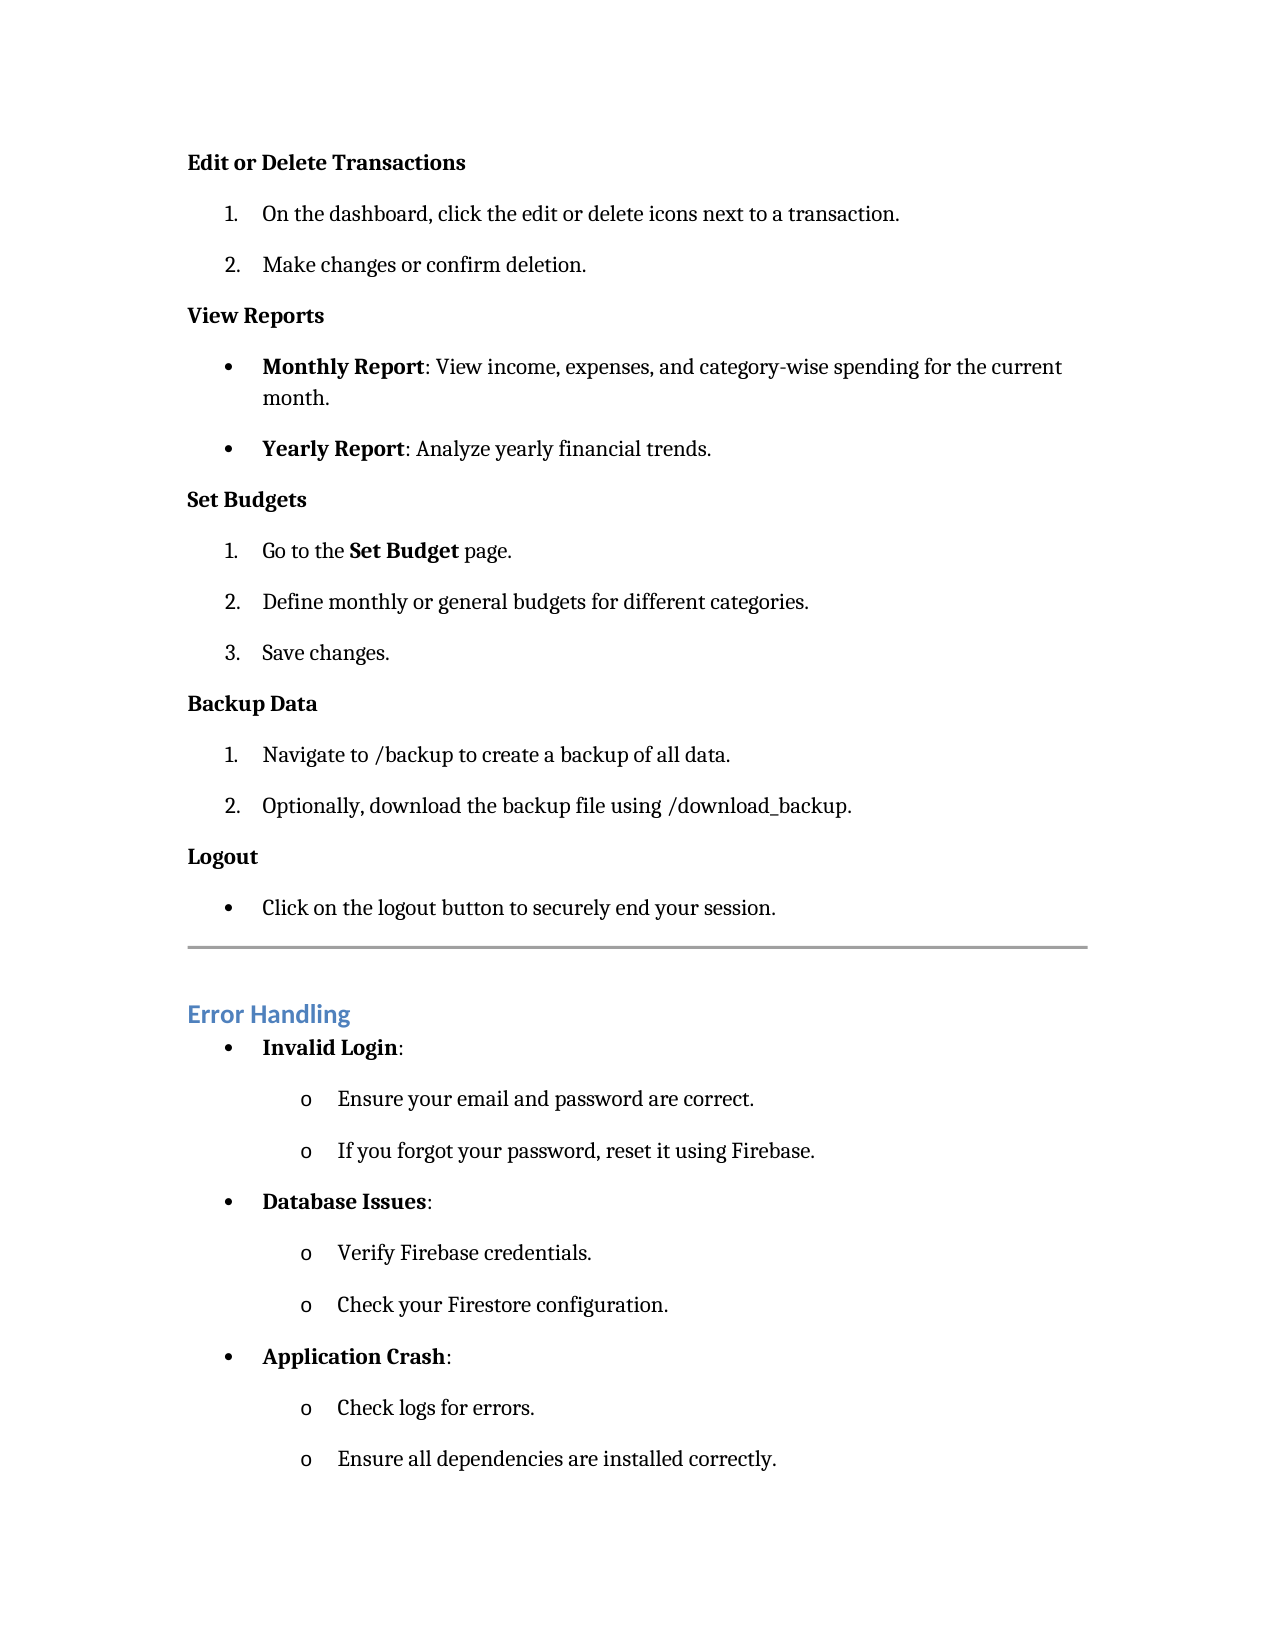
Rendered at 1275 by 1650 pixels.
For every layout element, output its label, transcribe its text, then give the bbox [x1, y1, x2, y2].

list Click on the logout button to securely end your session. [225, 895, 1087, 921]
list Check logs for errors. [300, 1394, 1087, 1421]
list Make changes or confirm deletion. [225, 252, 1087, 278]
list Define monthly or general budgets for different categories. [225, 588, 1087, 615]
list Application Crash: [225, 1343, 1087, 1370]
text Edit or Delete Transactions [187, 150, 1087, 176]
list Save changes. [225, 639, 1087, 666]
list Invalid Login: [225, 1035, 1087, 1061]
list Check your Firestore configuration. [300, 1292, 1087, 1319]
list Database Issues: [225, 1189, 1087, 1216]
text View Reports [187, 303, 1087, 329]
list Optionally, download the backup file using /download_backup. [225, 793, 1087, 819]
list Monthly Report: View income, expenses, and category-wise spending for the current month. [225, 354, 1087, 411]
text Set Budgets [187, 486, 1087, 513]
list Ensure your email and password are correct. [300, 1086, 1087, 1113]
text Backup Data [187, 691, 1087, 717]
list On the dashboard, click the edit or delete icons next to a transaction. [225, 201, 1087, 227]
subtitle Error Handling [187, 997, 1087, 1030]
list Verify Firebase credentials. [300, 1240, 1087, 1267]
list Yearly Report: Analyze yearly financial trends. [225, 435, 1087, 462]
list If you forgot your password, reset it using Firebase. [300, 1137, 1087, 1164]
list Ensure all dependencies are installed correctly. [300, 1446, 1087, 1473]
list Go to the Set Budget page. [225, 537, 1087, 564]
text Logout [187, 844, 1087, 870]
list Navigate to /backup to create a backup of all data. [225, 742, 1087, 768]
